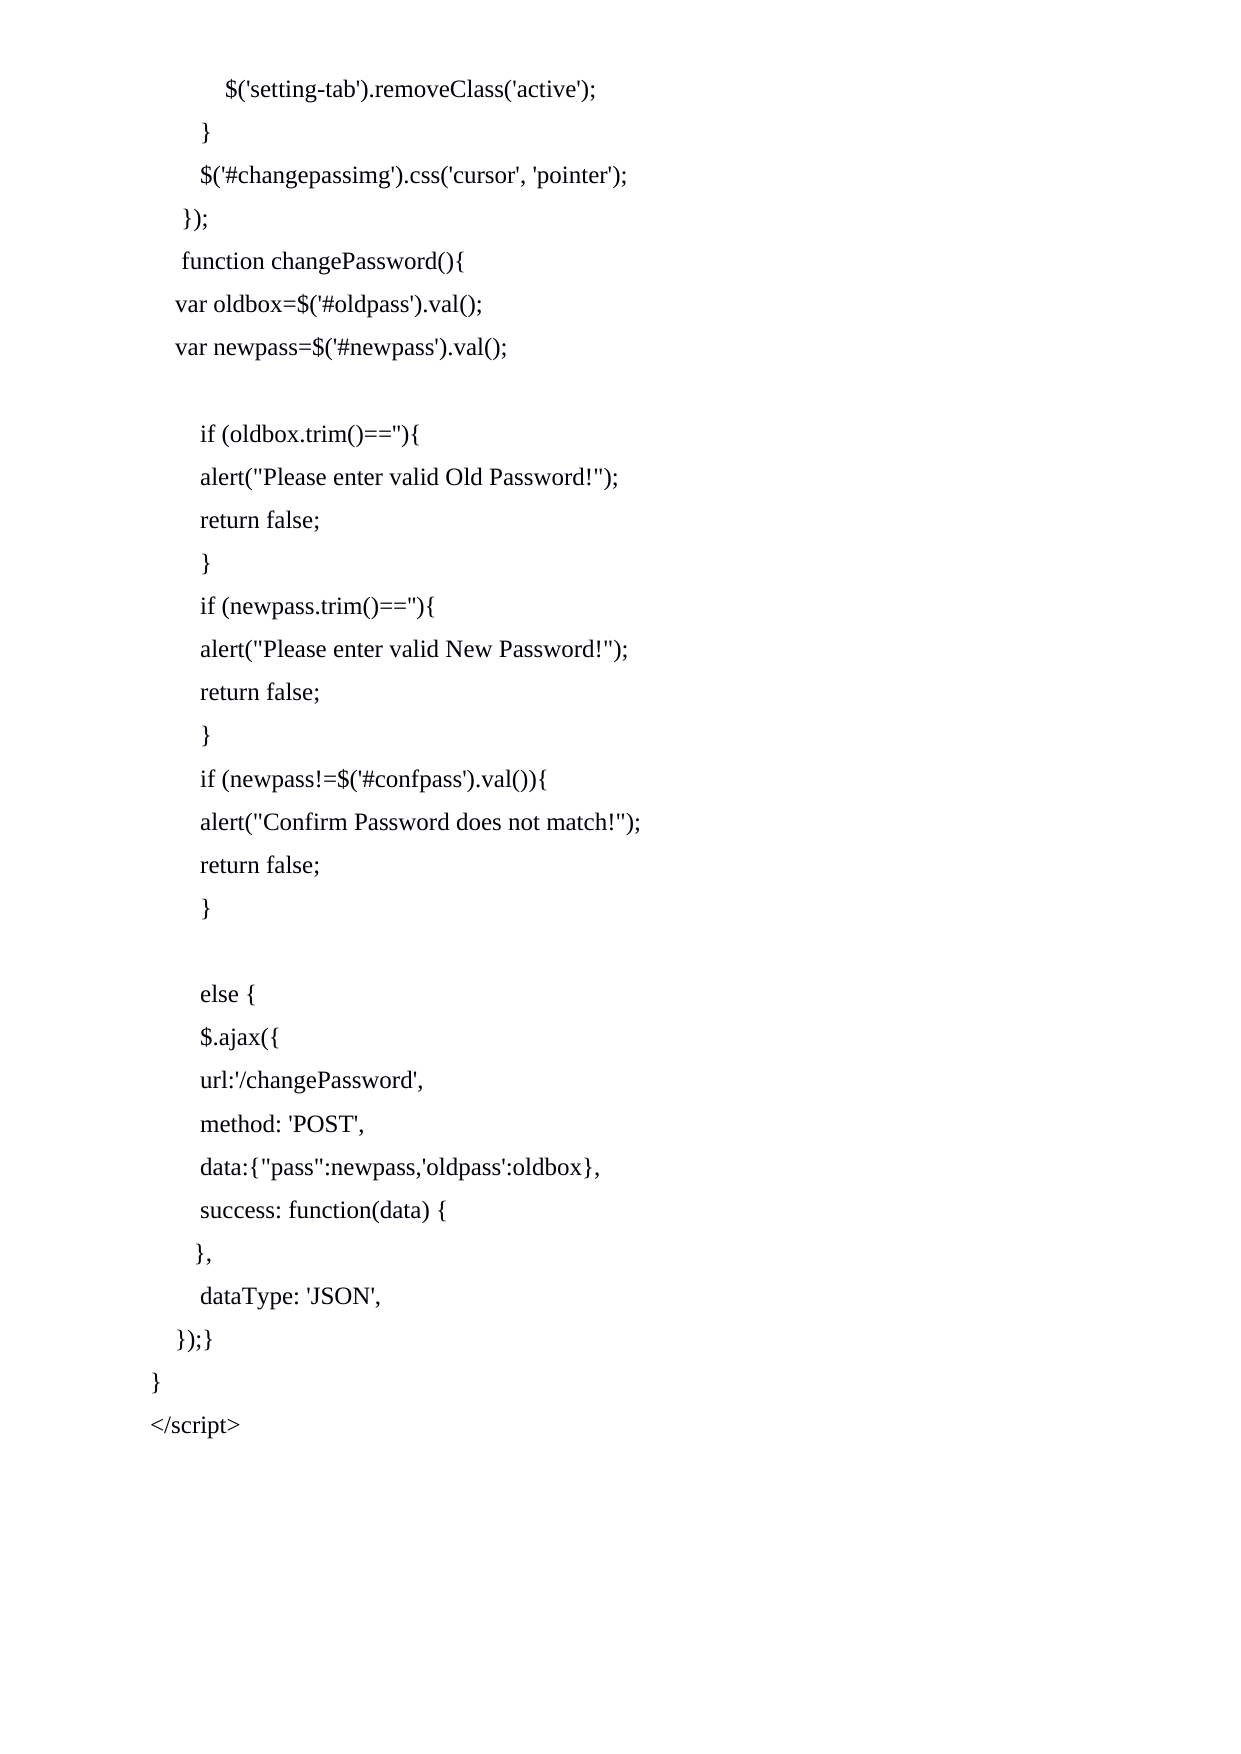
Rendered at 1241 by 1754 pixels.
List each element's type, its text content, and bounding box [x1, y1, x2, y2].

list function changePassword(){ [150, 246, 1090, 275]
list url:'/changePassword', [150, 1066, 1090, 1094]
list return false; [150, 505, 1090, 534]
list $.ajax({ [150, 1022, 1090, 1051]
list if (oldbox.trim()==''){ [150, 419, 1090, 447]
list alert("Please enter valid Old Password!"); [150, 462, 1090, 491]
list return false; [150, 677, 1090, 706]
list } [150, 721, 1090, 749]
list success: function(data) { [150, 1195, 1090, 1224]
list } [150, 548, 1090, 577]
list } [150, 1367, 1090, 1396]
list } [150, 893, 1090, 922]
list alert("Please enter valid New Password!"); [150, 634, 1090, 663]
list if (newpass.trim()==''){ [150, 591, 1090, 620]
list }, [150, 1238, 1090, 1267]
list </script> [150, 1411, 1090, 1439]
list $('setting-tab').removeClass('active'); [150, 74, 1090, 102]
list method: 'POST', [150, 1109, 1090, 1137]
list }); [150, 203, 1090, 232]
list if (newpass!=$('#confpass').val()){ [150, 764, 1090, 792]
list dataType: 'JSON', [150, 1281, 1090, 1310]
list var oldbox=$('#oldpass').val(); [150, 289, 1090, 318]
list } [150, 117, 1090, 146]
list return false; [150, 850, 1090, 879]
list else { [150, 979, 1090, 1008]
list alert("Confirm Password does not match!"); [150, 807, 1090, 836]
list data:{"pass":newpass,'oldpass':oldbox}, [150, 1152, 1090, 1181]
list $('#changepassimg').css('cursor', 'pointer'); [150, 160, 1090, 189]
list });} [150, 1324, 1090, 1353]
list var newpass=$('#newpass').val(); [150, 332, 1090, 361]
